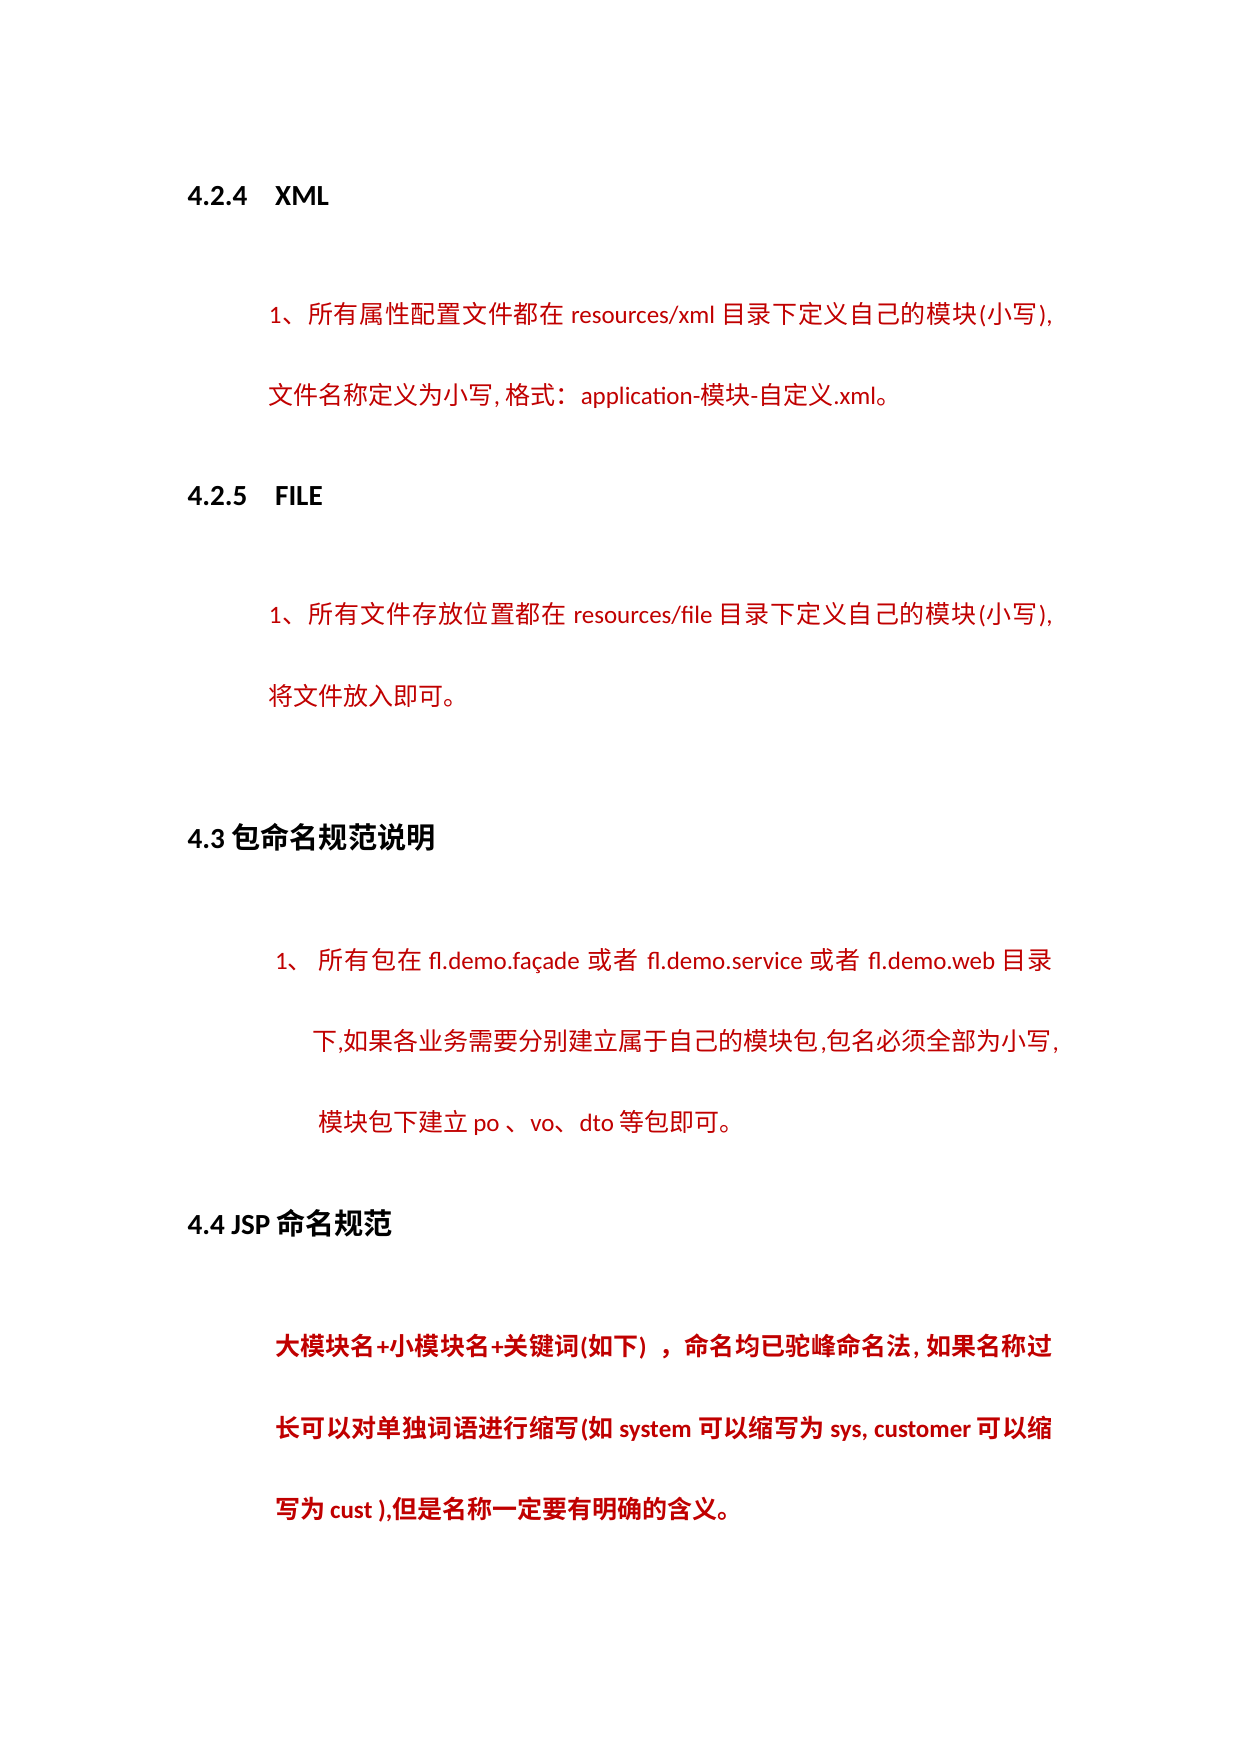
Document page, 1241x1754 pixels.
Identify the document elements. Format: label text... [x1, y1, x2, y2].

list 所有包在fl.demo.façade 或者 fl.demo.service或者 fl.demo.web目录下,如果各业务需要分别建立属于自己的模块包,包名必须全部为小写, 模块包下建立po 、vo、dto等包即可。 [275, 926, 1053, 1153]
subtitle FILE [187, 462, 1053, 527]
subtitle 包命名规范说明 [187, 803, 1053, 868]
subtitle JSP命名规范 [187, 1189, 1053, 1254]
text 大模块名+小模块名+关键词(如下) ，命名均已驼峰命名法, 如果名称过长可以对单独词语进行缩写(如system 可以缩写为sys, customer可以缩写为cust ),但是名称一定要有明确的含义。 [275, 1312, 1053, 1540]
text 1、所有属性配置文件都在resources/xml目录下定义自己的模块(小写), 文件名称定义为小写, 格式：application-模块-自定义.xml。 [269, 280, 1053, 426]
subtitle XML [187, 162, 1053, 227]
text 1、所有文件存放位置都在resources/file目录下定义自己的模块(小写), 将文件放入即可。 [269, 580, 1053, 727]
